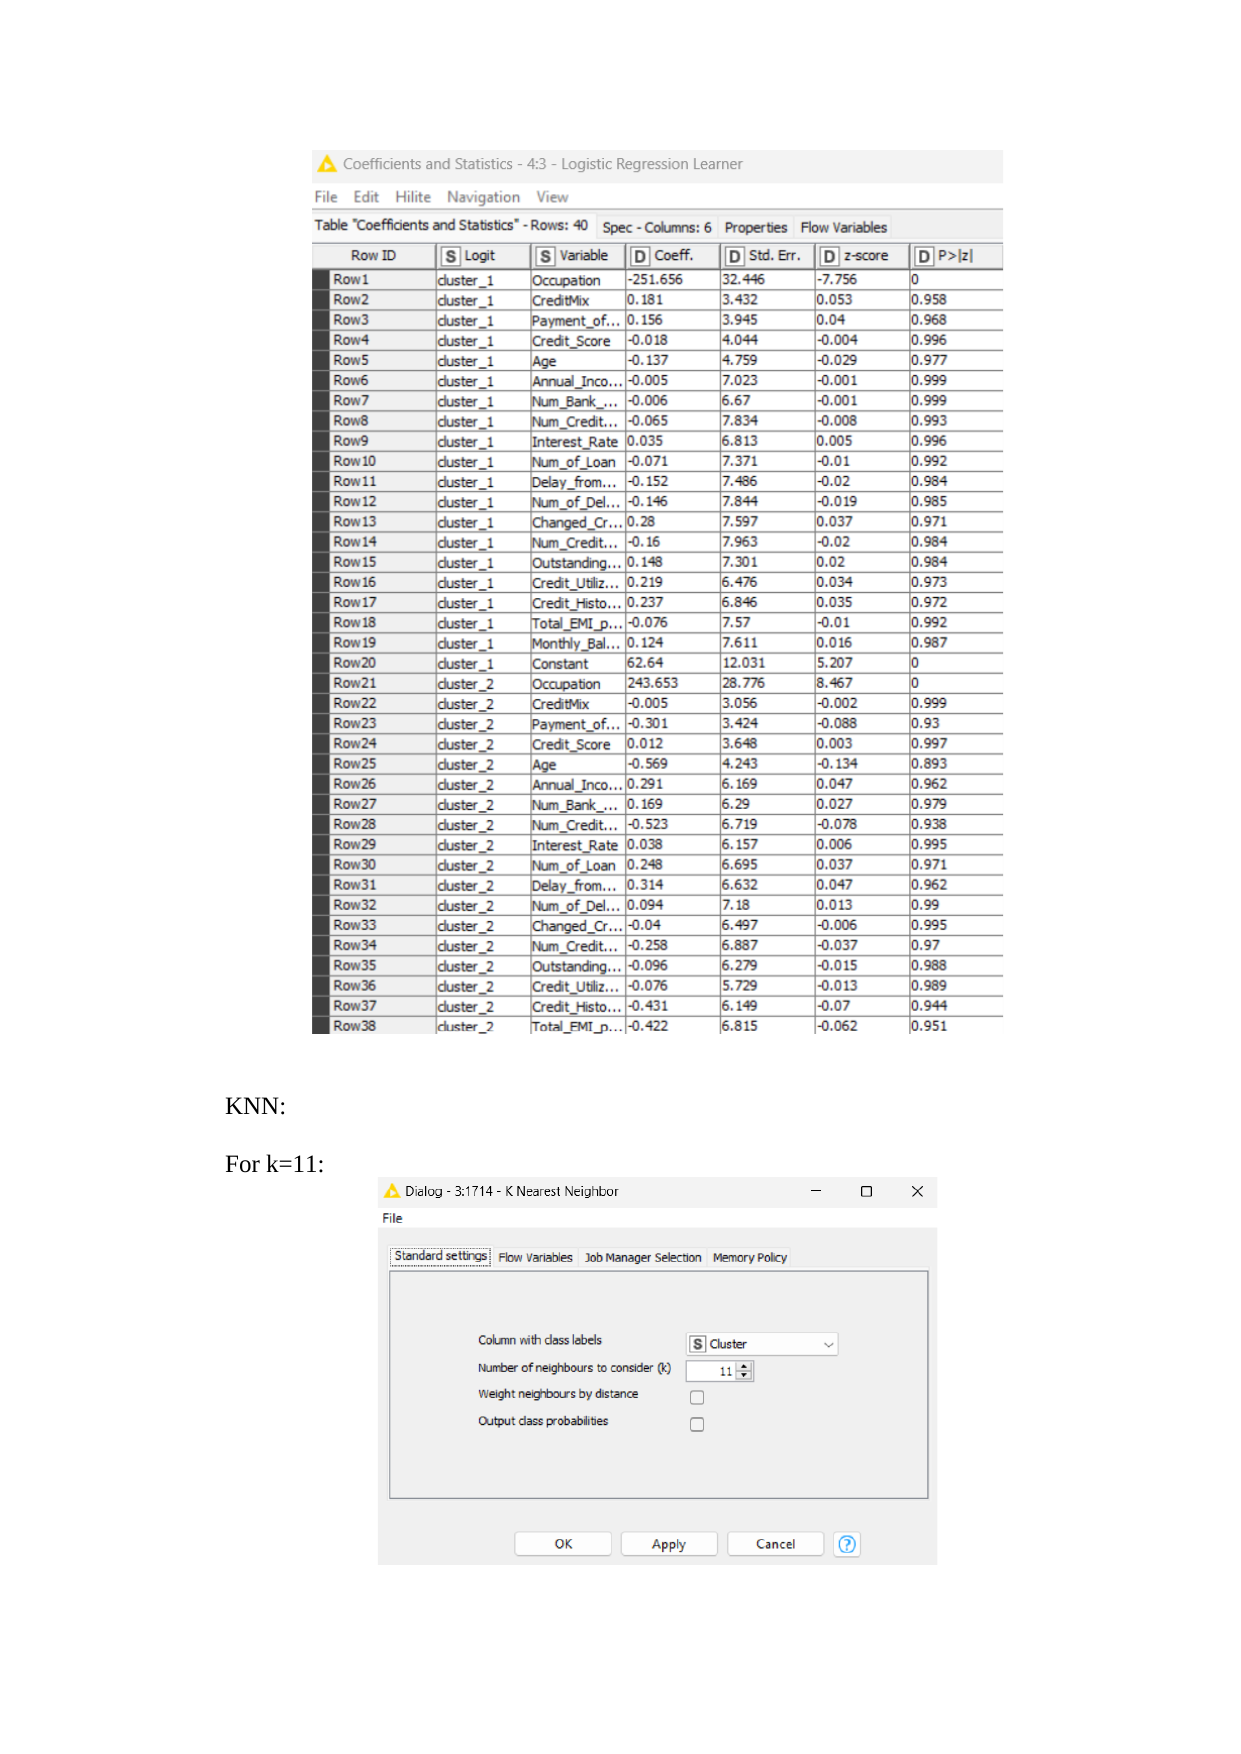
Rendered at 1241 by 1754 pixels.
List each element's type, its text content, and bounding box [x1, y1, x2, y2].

text For k=11: [225, 1149, 1090, 1177]
picture [377, 1177, 938, 1565]
text KNN: [225, 1091, 1090, 1120]
picture [312, 150, 1004, 1034]
